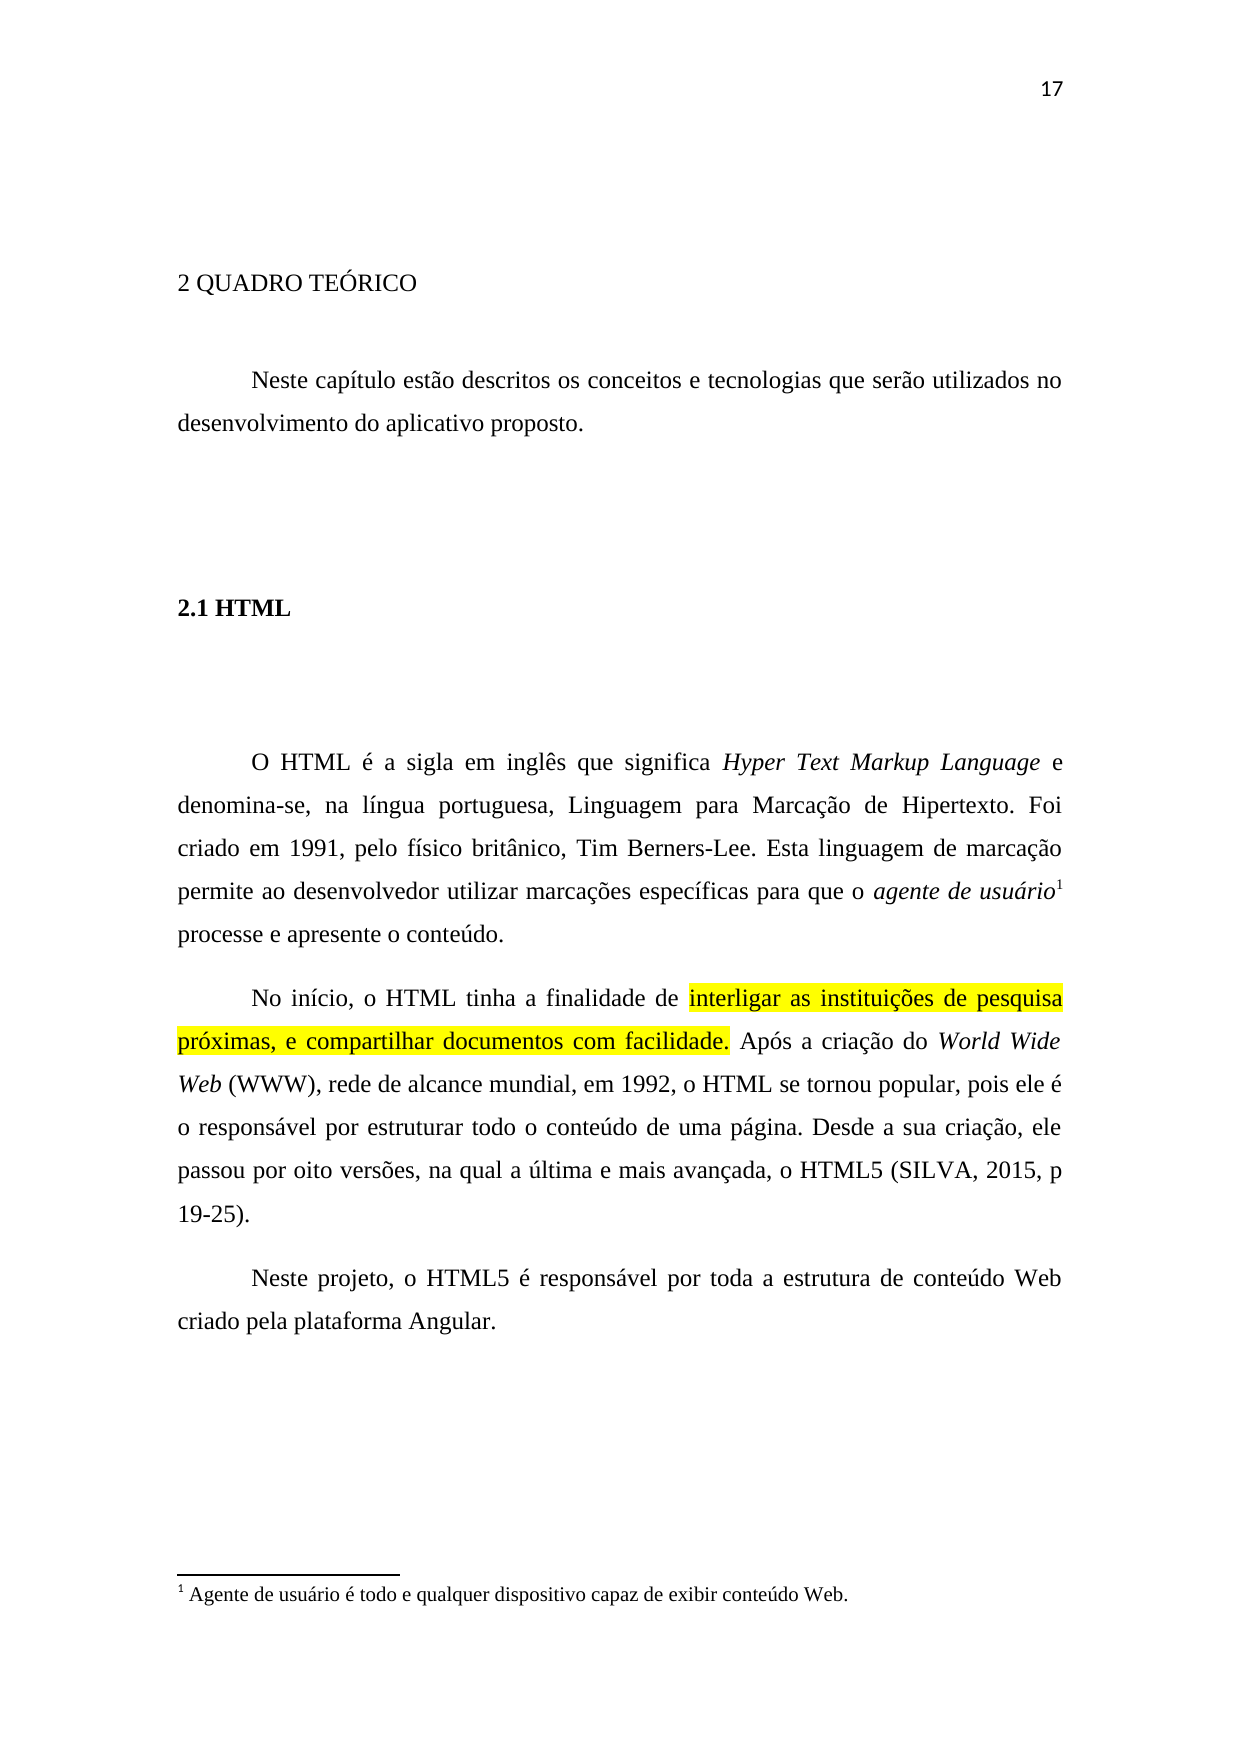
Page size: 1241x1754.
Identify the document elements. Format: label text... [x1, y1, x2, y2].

subtitle 2 QUADRO TEÓRICO [177, 268, 1063, 297]
text O HTML é a sigla em inglês que significa Hyper Text Markup Language e denomina-se, na língua portuguesa, Linguagem para Marcação de Hipertexto. Foi criado em 1991, pelo físico britânico, Tim Berners-Lee. Esta linguagem de marcação permite ao desenvolvedor utilizar marcações específicas para que o agente de usuário processe e apresente o conteúdo. [177, 747, 1063, 948]
subtitle 2.1 HTML [177, 593, 1063, 622]
text Neste capítulo estão descritos os conceitos e tecnologias que serão utilizados no desenvolvimento do aplicativo proposto. [177, 365, 1063, 437]
text Neste projeto, o HTML5 é responsável por toda a estrutura de conteúdo Web criado pela plataforma Angular. [177, 1263, 1063, 1334]
text No início, o HTML tinha a finalidade de interligar as instituições de pesquisa próximas, e compartilhar documentos com facilidade. Após a criação do World Wide Web (WWW), rede de alcance mundial, em 1992, o HTML se tornou popular, pois ele é o responsável por estruturar todo o conteúdo de uma página. Desde a sua criação, ele passou por oito versões, na qual a última e mais avançada, o HTML5 (SILVA, 2015, p 19-25). [177, 983, 1063, 1227]
